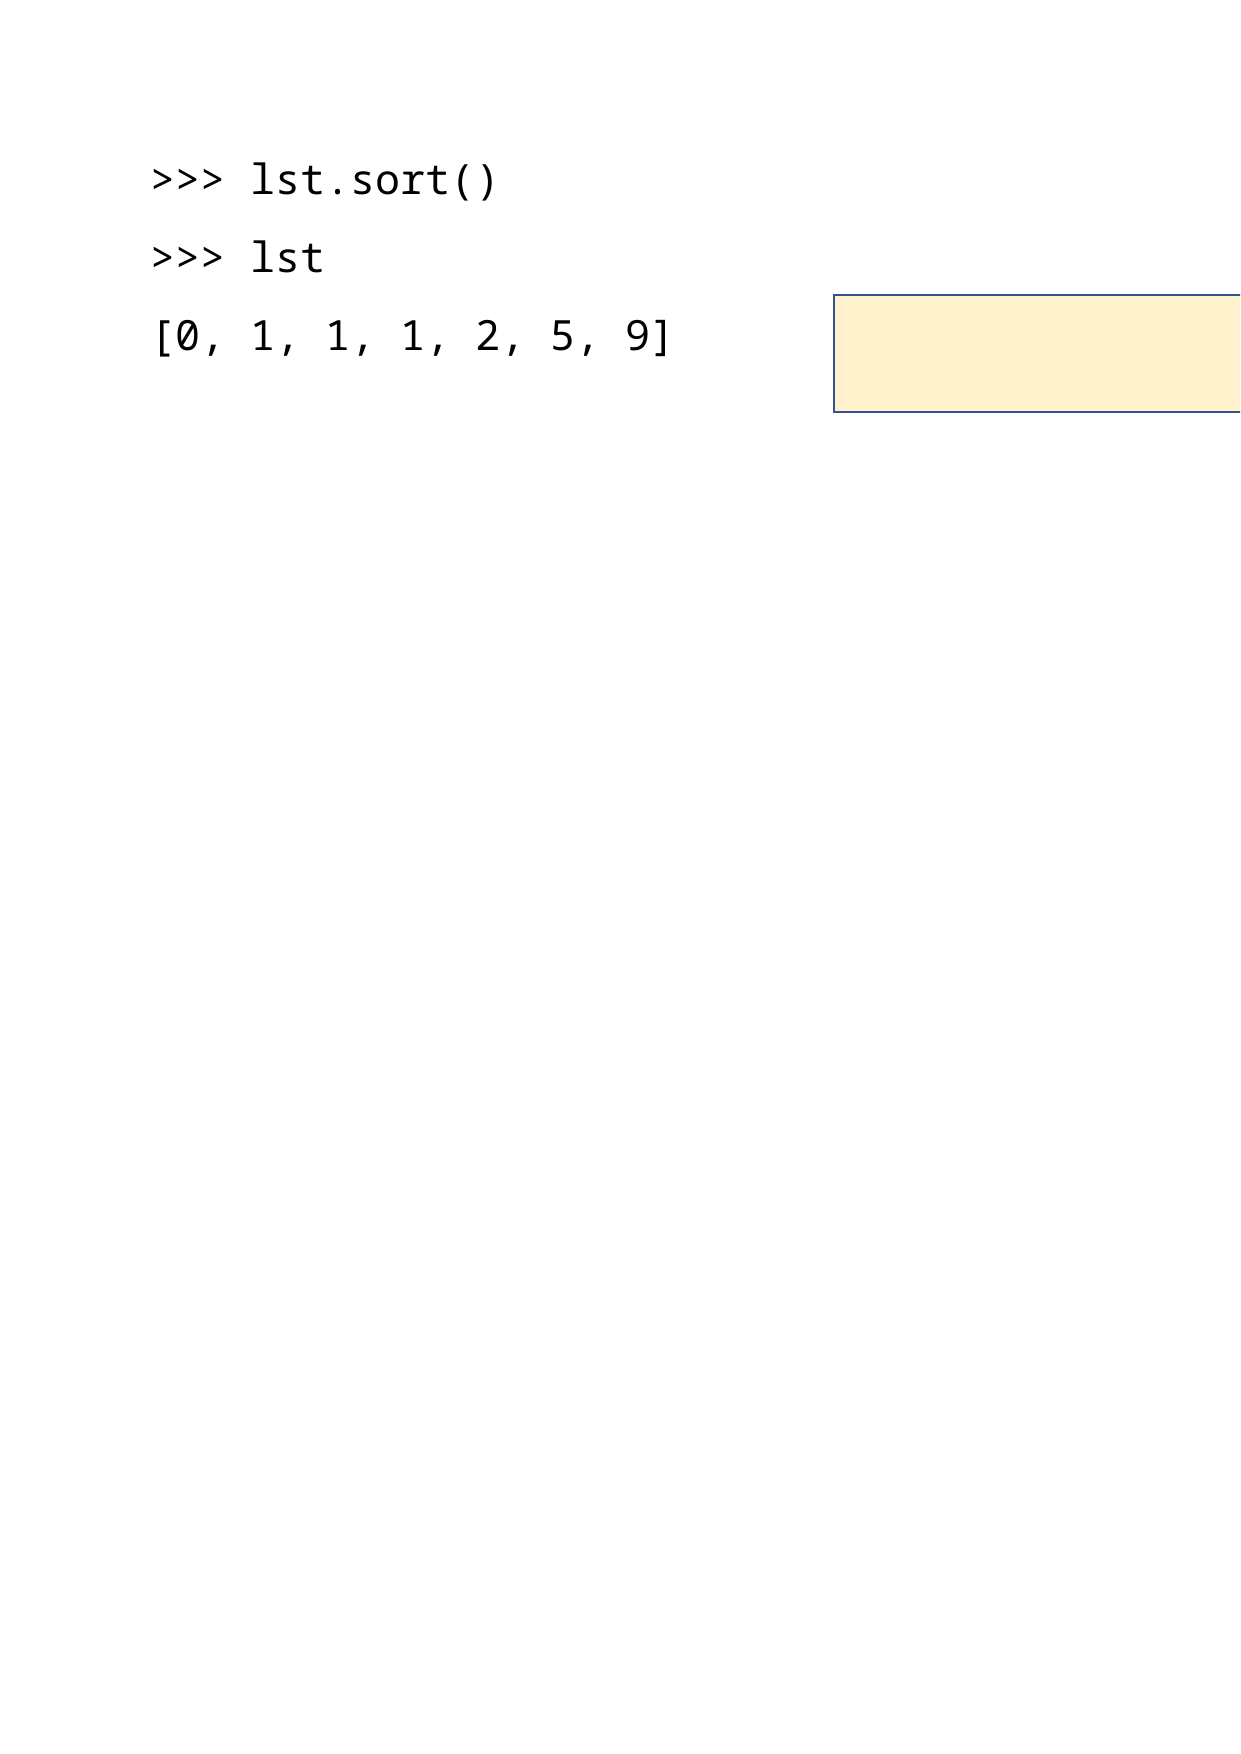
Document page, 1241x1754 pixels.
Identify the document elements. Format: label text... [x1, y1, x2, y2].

text [0, 1, 1, 1, 2, 5, 9] [150, 306, 833, 363]
text >>> lst [150, 228, 1090, 285]
text >>> lst.sort() [150, 150, 1090, 207]
